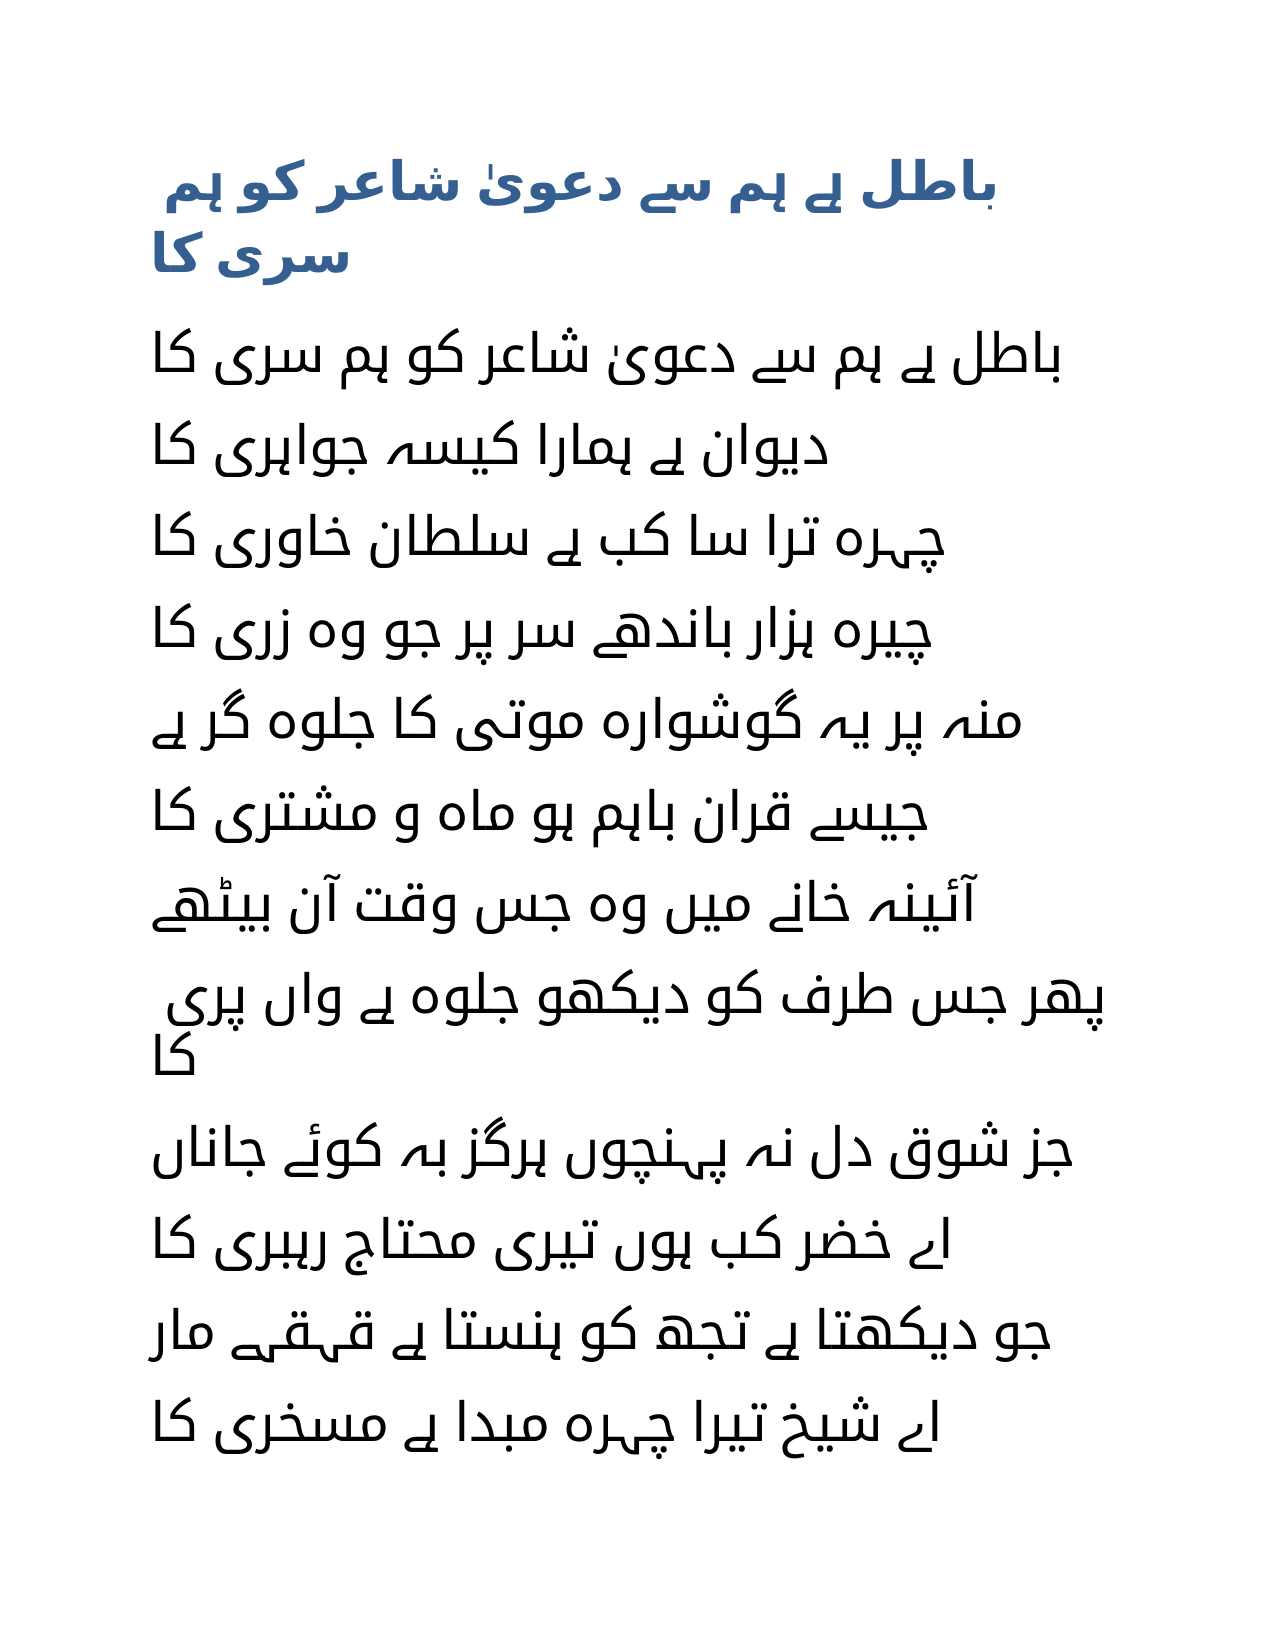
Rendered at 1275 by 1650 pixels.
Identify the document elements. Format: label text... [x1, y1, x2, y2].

text اے خضر کب ہوں تیری محتاج رہبری کا [150, 1208, 1125, 1270]
subtitle باطل ہے ہم سے دعویٰ شاعر کو ہم سری کا [150, 150, 1125, 284]
text جو دیکھتا ہے تجھ کو ہنستا ہے قہقہے مار [150, 1299, 1125, 1361]
text آئینہ خانے میں وہ جس وقت آن بیٹھے [150, 871, 1125, 933]
text منہ پر یہ گوشوارہ موتی کا جلوہ گر ہے [150, 688, 1125, 750]
text چہرہ ترا سا کب ہے سلطان خاوری کا [150, 505, 1125, 567]
text باطل ہے ہم سے دعویٰ شاعر کو ہم سری کا [150, 322, 1125, 384]
text دیوان ہے ہمارا کیسہ جواہری کا [150, 414, 1125, 476]
text اے شیخ تیرا چہرہ مبدا ہے مسخری کا [150, 1391, 1125, 1453]
text پھر جس طرف کو دیکھو جلوہ ہے واں پری کا [150, 962, 1125, 1087]
text چیرہ ہزار باندھے سر پر جو وہ زری کا [150, 597, 1125, 659]
text جیسے قران باہم ہو ماہ و مشتری کا [150, 779, 1125, 842]
text جز شوق دل نہ پہنچوں ہرگز بہ کوئے جاناں [150, 1116, 1125, 1178]
